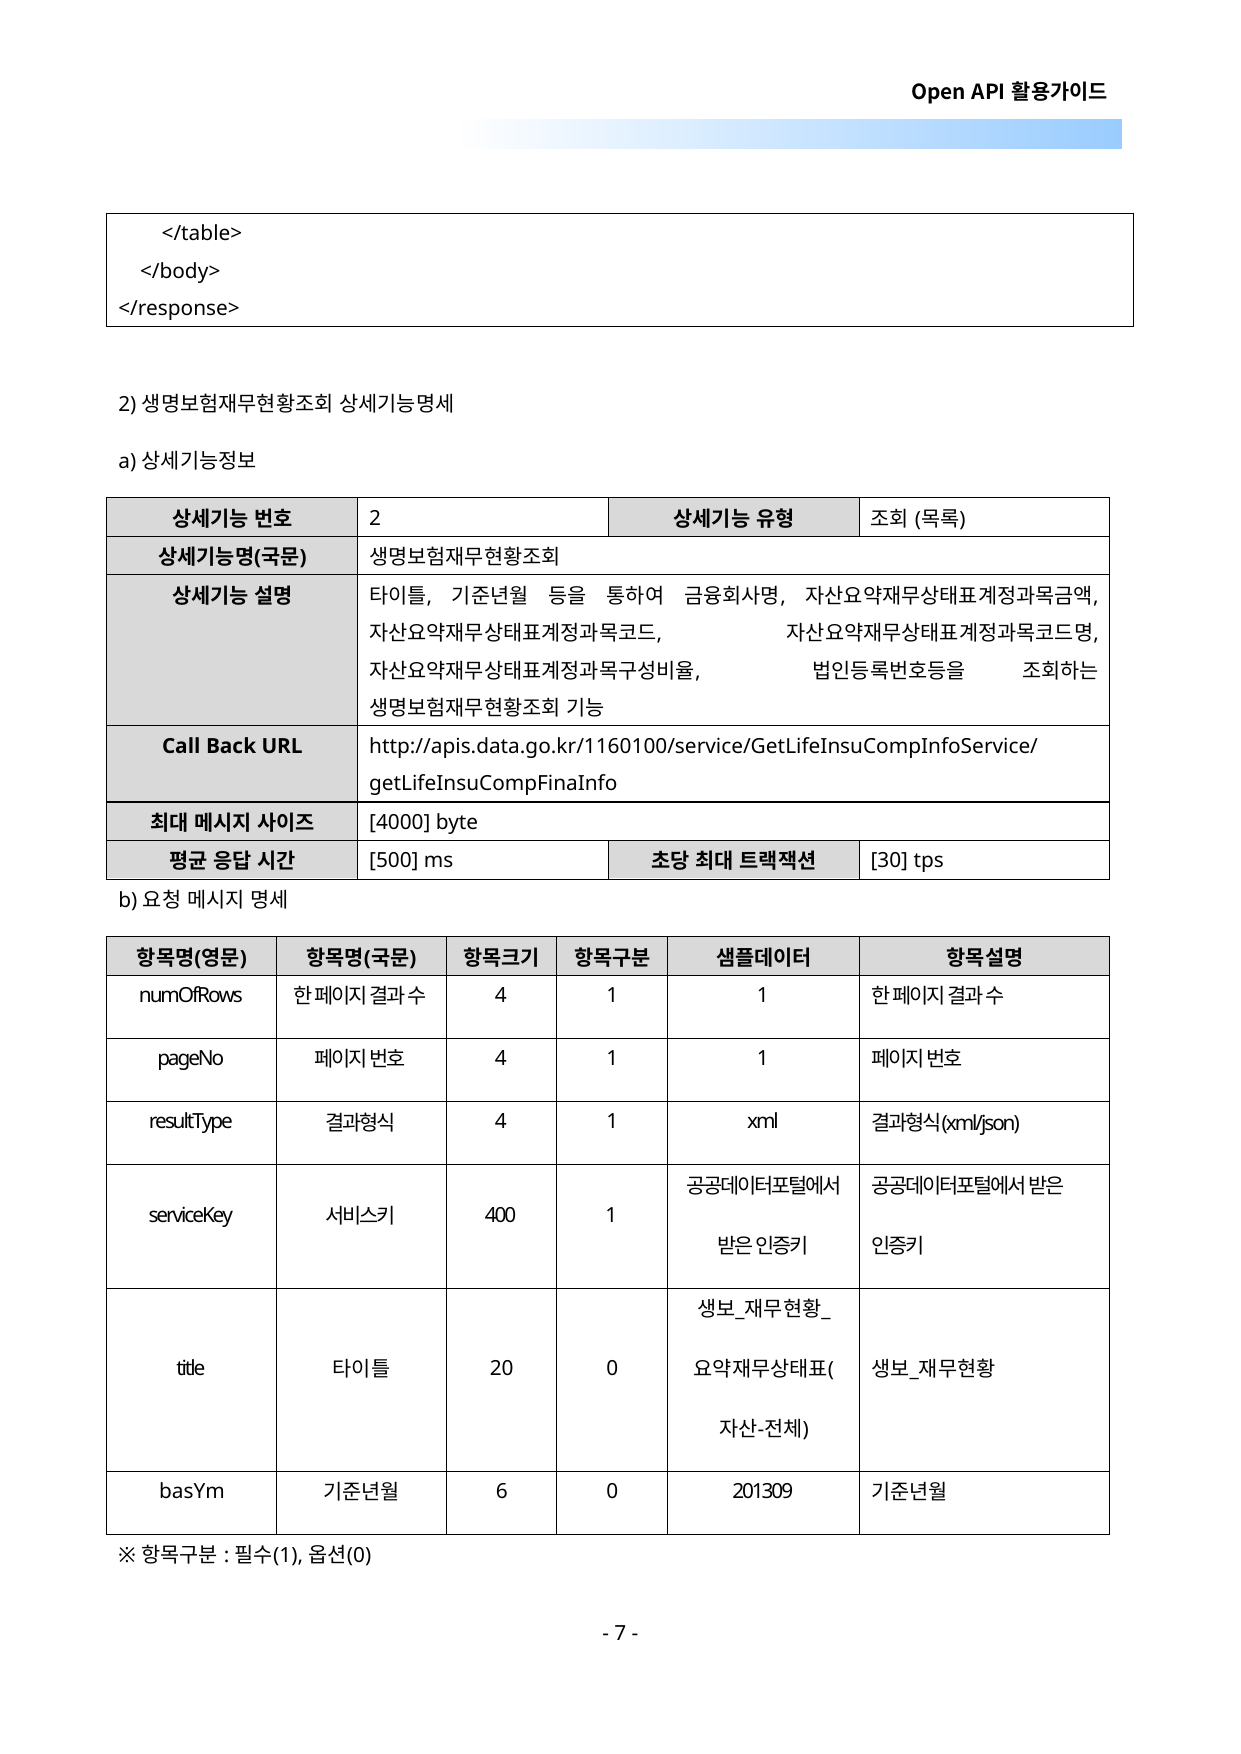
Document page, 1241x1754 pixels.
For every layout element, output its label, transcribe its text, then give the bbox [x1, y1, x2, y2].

table_cell title [107, 1289, 276, 1471]
table_header 2 [358, 498, 608, 536]
table_cell 0 [557, 1289, 667, 1471]
table_cell serviceKey [107, 1165, 276, 1288]
table_cell [4000] byte [358, 803, 1109, 840]
table_cell 생보_재무현황_요약재무상태표(자산-전체) [668, 1289, 859, 1471]
table_cell numOfRows [107, 976, 276, 1038]
table_cell 한 페이지 결과 수 [277, 976, 446, 1038]
table_cell 4 [447, 976, 556, 1038]
table_cell 초당 최대 트랙잭션 [609, 841, 859, 878]
table_cell [500] ms [358, 841, 608, 878]
table_cell 페이지 번호 [860, 1039, 1109, 1101]
table_cell 타이틀 [277, 1289, 446, 1471]
table_cell 기준년월 [277, 1472, 446, 1534]
table_header 상세기능 번호 [107, 498, 357, 536]
table_cell 생보_재무현황 [860, 1289, 1109, 1471]
table_cell 한 페이지 결과 수 [860, 976, 1109, 1038]
table_cell 공공데이터포털에서 받은 인증키 [860, 1165, 1109, 1288]
table_cell [30] tps [860, 841, 1109, 878]
table_cell 평균 응답 시간 [107, 841, 357, 878]
table_cell 1 [557, 1102, 667, 1164]
table_cell 20 [447, 1289, 556, 1471]
table_cell 상세기능 설명 [107, 575, 357, 725]
table_cell 생명보험재무현황조회 [358, 537, 1109, 574]
table_cell 서비스키 [277, 1165, 446, 1288]
table_cell 기준년월 [860, 1472, 1109, 1534]
table_cell 결과형식(xml/json) [860, 1102, 1109, 1164]
table_cell 1 [557, 1039, 667, 1101]
text ※ 항목구분 : 필수(1), 옵션(0) [118, 1535, 1122, 1573]
table_header 항목설명 [860, 937, 1109, 975]
table_cell 결과형식 [277, 1102, 446, 1164]
table_cell 4 [447, 1102, 556, 1164]
table_cell http://apis.data.go.kr/1160100/service/GetLifeInsuCompInfoService/getLifeInsuCompFinaInfo [358, 726, 1109, 801]
table_cell 상세기능명(국문) [107, 537, 357, 574]
text 2) 생명보험재무현황조회 상세기능명세 [118, 384, 1122, 422]
table_cell resultType [107, 1102, 276, 1164]
table_cell 1 [557, 1165, 667, 1288]
table_cell basYm [107, 1472, 276, 1534]
text a) 상세기능정보 [118, 441, 1122, 478]
table_header 항목명(국문) [277, 937, 446, 975]
table_header 항목구분 [557, 937, 667, 975]
table_cell 6 [447, 1472, 556, 1534]
table_header 샘플데이터 [668, 937, 859, 975]
table_header 항목크기 [447, 937, 556, 975]
text b) 요청 메시지 명세 [118, 879, 1122, 917]
table_cell 1 [557, 976, 667, 1038]
table_cell pageNo [107, 1039, 276, 1101]
table_cell 타이틀, 기준년월 등을 통하여 금융회사명, 자산요약재무상태표계정과목금액, 자산요약재무상태표계정과목코드, 자산요약재무상태표계정과목코드명, 자산요약재무상태표계정과목구성비율, 법인등록번호등을 조회하는 생명보험재무현황조회 기능 [358, 575, 1109, 725]
table_cell 400 [447, 1165, 556, 1288]
table_header 상세기능 유형 [609, 498, 859, 536]
table_cell 1 [668, 1039, 859, 1101]
table_cell 201309 [668, 1472, 859, 1534]
table_cell Call Back URL [107, 726, 357, 801]
table_header 조회 (목록) [860, 498, 1109, 536]
table_cell 최대 메시지 사이즈 [107, 803, 357, 840]
table_cell 페이지 번호 [277, 1039, 446, 1101]
table_cell 1 [668, 976, 859, 1038]
table_cell 0 [557, 1472, 667, 1534]
table_cell 4 [447, 1039, 556, 1101]
table_header 항목명(영문) [107, 937, 276, 975]
table_cell xml [668, 1102, 859, 1164]
table_cell 공공데이터포털에서 받은 인증키 [668, 1165, 859, 1288]
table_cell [107, 214, 1133, 326]
